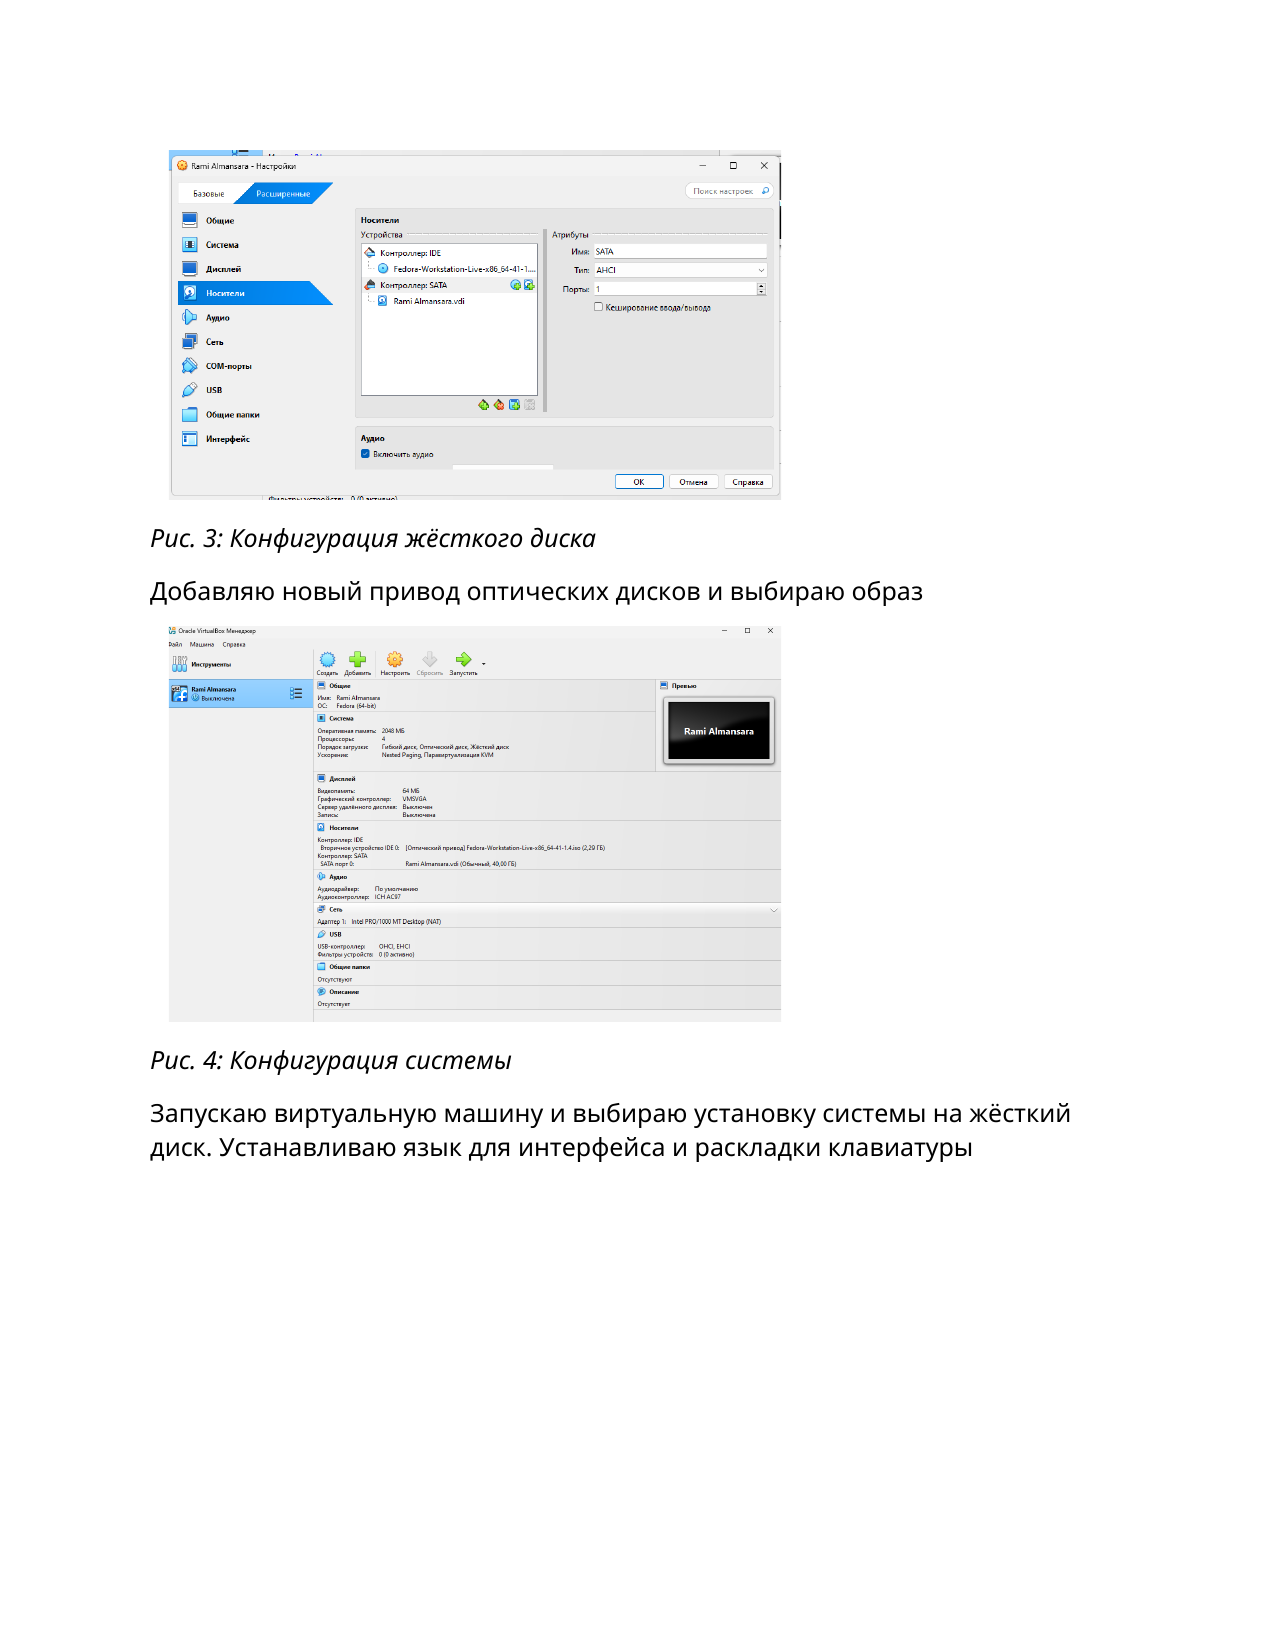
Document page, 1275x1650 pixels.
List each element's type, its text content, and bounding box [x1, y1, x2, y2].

picture [168, 150, 782, 500]
text Рис. 4: Конфигурация системы [150, 1042, 1125, 1076]
text Добавляю новый привод оптических дисков и выбираю образ [150, 573, 1125, 608]
text Рис. 3: Конфигурация жёсткого диска [150, 521, 1125, 555]
picture [168, 626, 782, 1022]
text Запускаю виртуальную машину и выбираю установку системы на жёсткий диск. Устанавливаю язык для интерфейса и раскладки клавиатуры [150, 1095, 1125, 1163]
